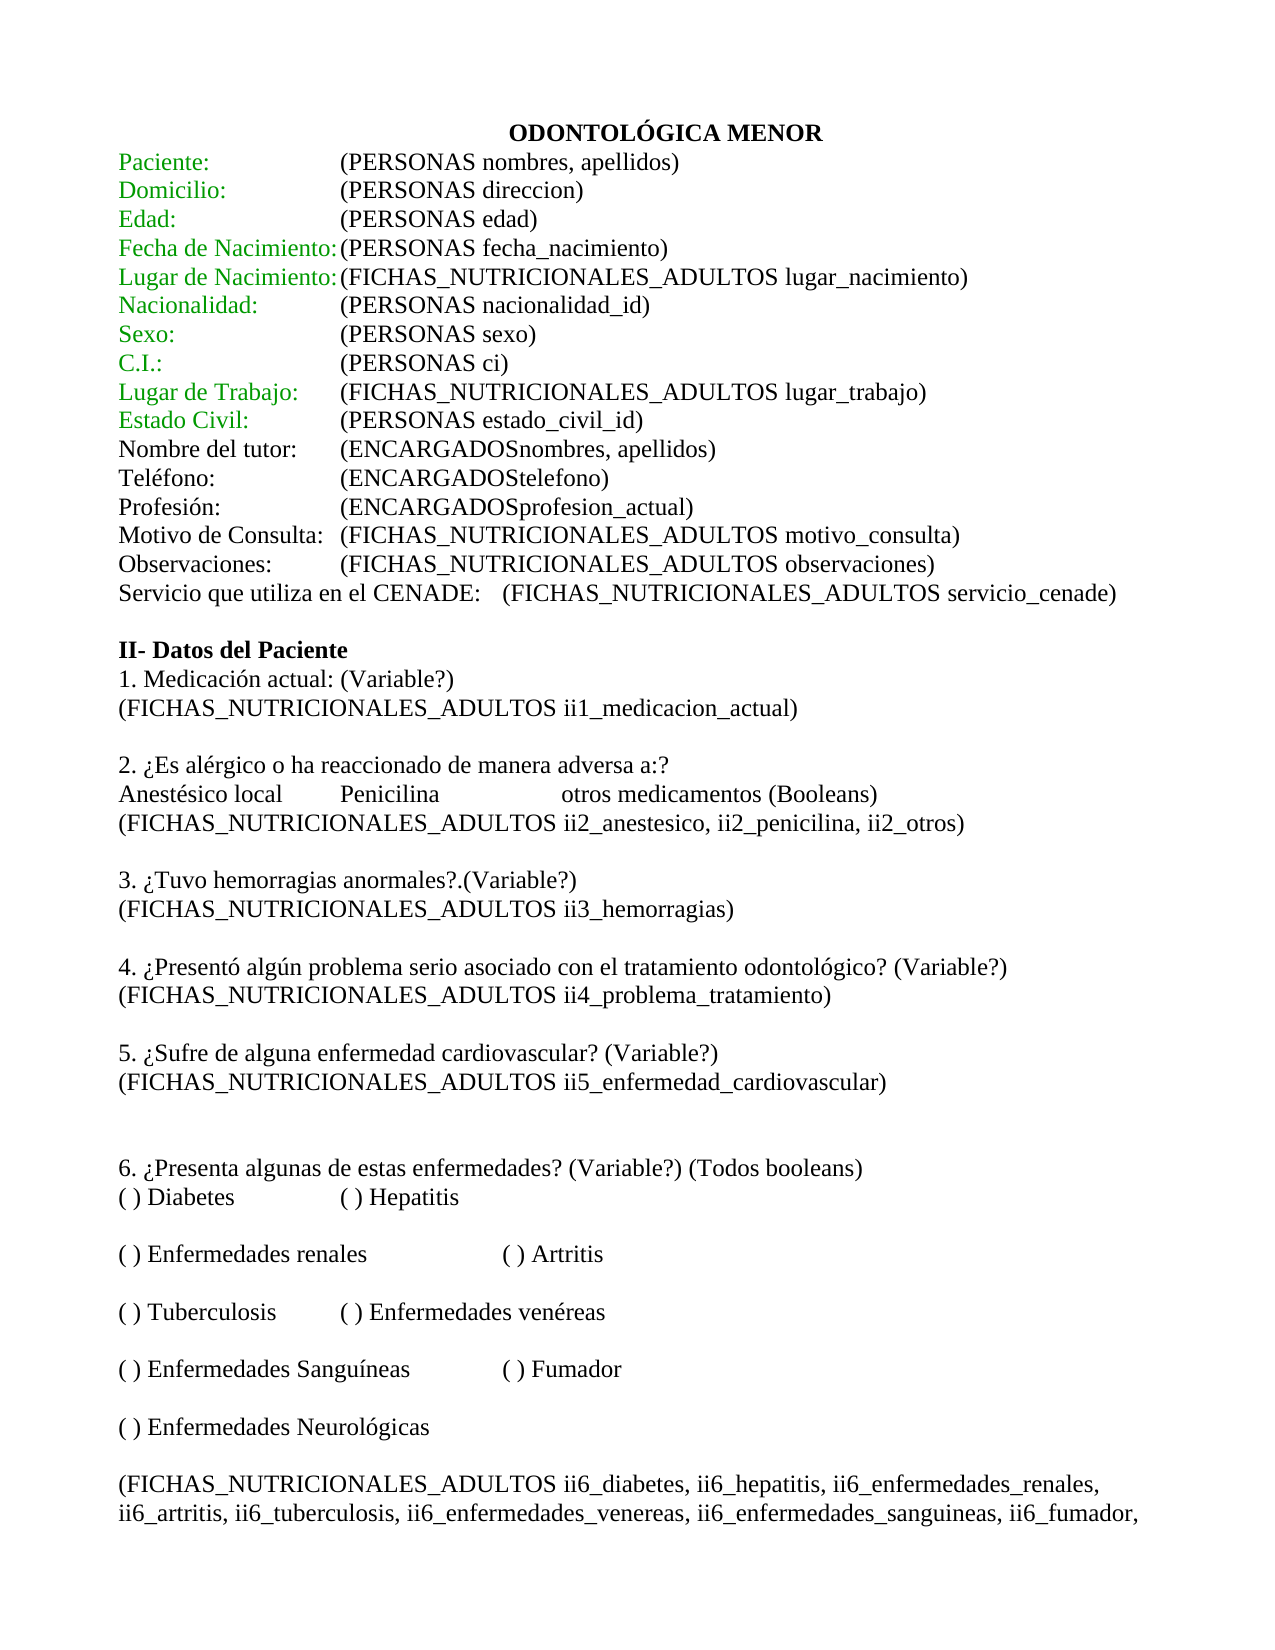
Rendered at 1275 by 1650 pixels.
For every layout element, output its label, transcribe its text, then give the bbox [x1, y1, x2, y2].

text Teléfono: (ENCARGADOStelefono) [118, 463, 1213, 492]
text Sexo: (PERSONAS sexo) [118, 319, 1213, 348]
text 3. ¿Tuvo hemorragias anormales?.(Variable?) [118, 866, 1213, 894]
text Domicilio: (PERSONAS direccion) [118, 176, 1213, 204]
text Servicio que utiliza en el CENADE: (FICHAS_NUTRICIONALES_ADULTOS servicio_cenade) [118, 578, 1213, 607]
text Estado Civil: (PERSONAS estado_civil_id) [118, 406, 1213, 434]
text (FICHAS_NUTRICIONALES_ADULTOS ii4_problema_tratamiento) [118, 981, 1213, 1009]
text Motivo de Consulta: (FICHAS_NUTRICIONALES_ADULTOS motivo_consulta) [118, 521, 1213, 549]
text ( ) Tuberculosis ( ) Enfermedades venéreas [118, 1297, 1213, 1326]
text Nombre del tutor: (ENCARGADOSnombres, apellidos) [118, 434, 1213, 463]
text (FICHAS_NUTRICIONALES_ADULTOS ii1_medicacion_actual) [118, 693, 1213, 722]
text 6. ¿Presenta algunas de estas enfermedades? (Variable?) (Todos booleans) [118, 1153, 1213, 1182]
text C.I.: (PERSONAS ci) [118, 348, 1213, 377]
text Lugar de Nacimiento: (FICHAS_NUTRICIONALES_ADULTOS lugar_nacimiento) [118, 262, 1213, 291]
text Anestésico local Penicilina otros medicamentos (Booleans) [118, 779, 1213, 808]
text 4. ¿Presentó algún problema serio asociado con el tratamiento odontológico? (Variable?) [118, 952, 1213, 981]
text 5. ¿Sufre de alguna enfermedad cardiovascular? (Variable?) [118, 1038, 1213, 1067]
text Fecha de Nacimiento: (PERSONAS fecha_nacimiento) [118, 233, 1213, 262]
text Observaciones: (FICHAS_NUTRICIONALES_ADULTOS observaciones) [118, 549, 1213, 578]
text (FICHAS_NUTRICIONALES_ADULTOS ii5_enfermedad_cardiovascular) [118, 1067, 1213, 1096]
text II- Datos del Paciente [118, 636, 1213, 664]
text Edad: (PERSONAS edad) [118, 204, 1213, 233]
text ( ) Enfermedades Sanguíneas ( ) Fumador [118, 1354, 1213, 1383]
text (FICHAS_NUTRICIONALES_ADULTOS ii2_anestesico, ii2_penicilina, ii2_otros) [118, 808, 1213, 837]
text Paciente: (PERSONAS nombres, apellidos) [118, 147, 1213, 176]
text Profesión: (ENCARGADOSprofesion_actual) [118, 492, 1213, 521]
text ( ) Enfermedades renales ( ) Artritis [118, 1239, 1213, 1268]
text 1. Medicación actual: (Variable?) [118, 664, 1213, 693]
text ODONTOLÓGICA MENOR [118, 118, 1213, 147]
text Nacionalidad: (PERSONAS nacionalidad_id) [118, 291, 1213, 319]
text ( ) Enfermedades Neurológicas [118, 1412, 1213, 1441]
text 2. ¿Es alérgico o ha reaccionado de manera adversa a:? [118, 751, 1213, 779]
text ( ) Diabetes ( ) Hepatitis [118, 1182, 1213, 1211]
text Lugar de Trabajo: (FICHAS_NUTRICIONALES_ADULTOS lugar_trabajo) [118, 377, 1213, 406]
text (FICHAS_NUTRICIONALES_ADULTOS ii3_hemorragias) [118, 894, 1213, 923]
